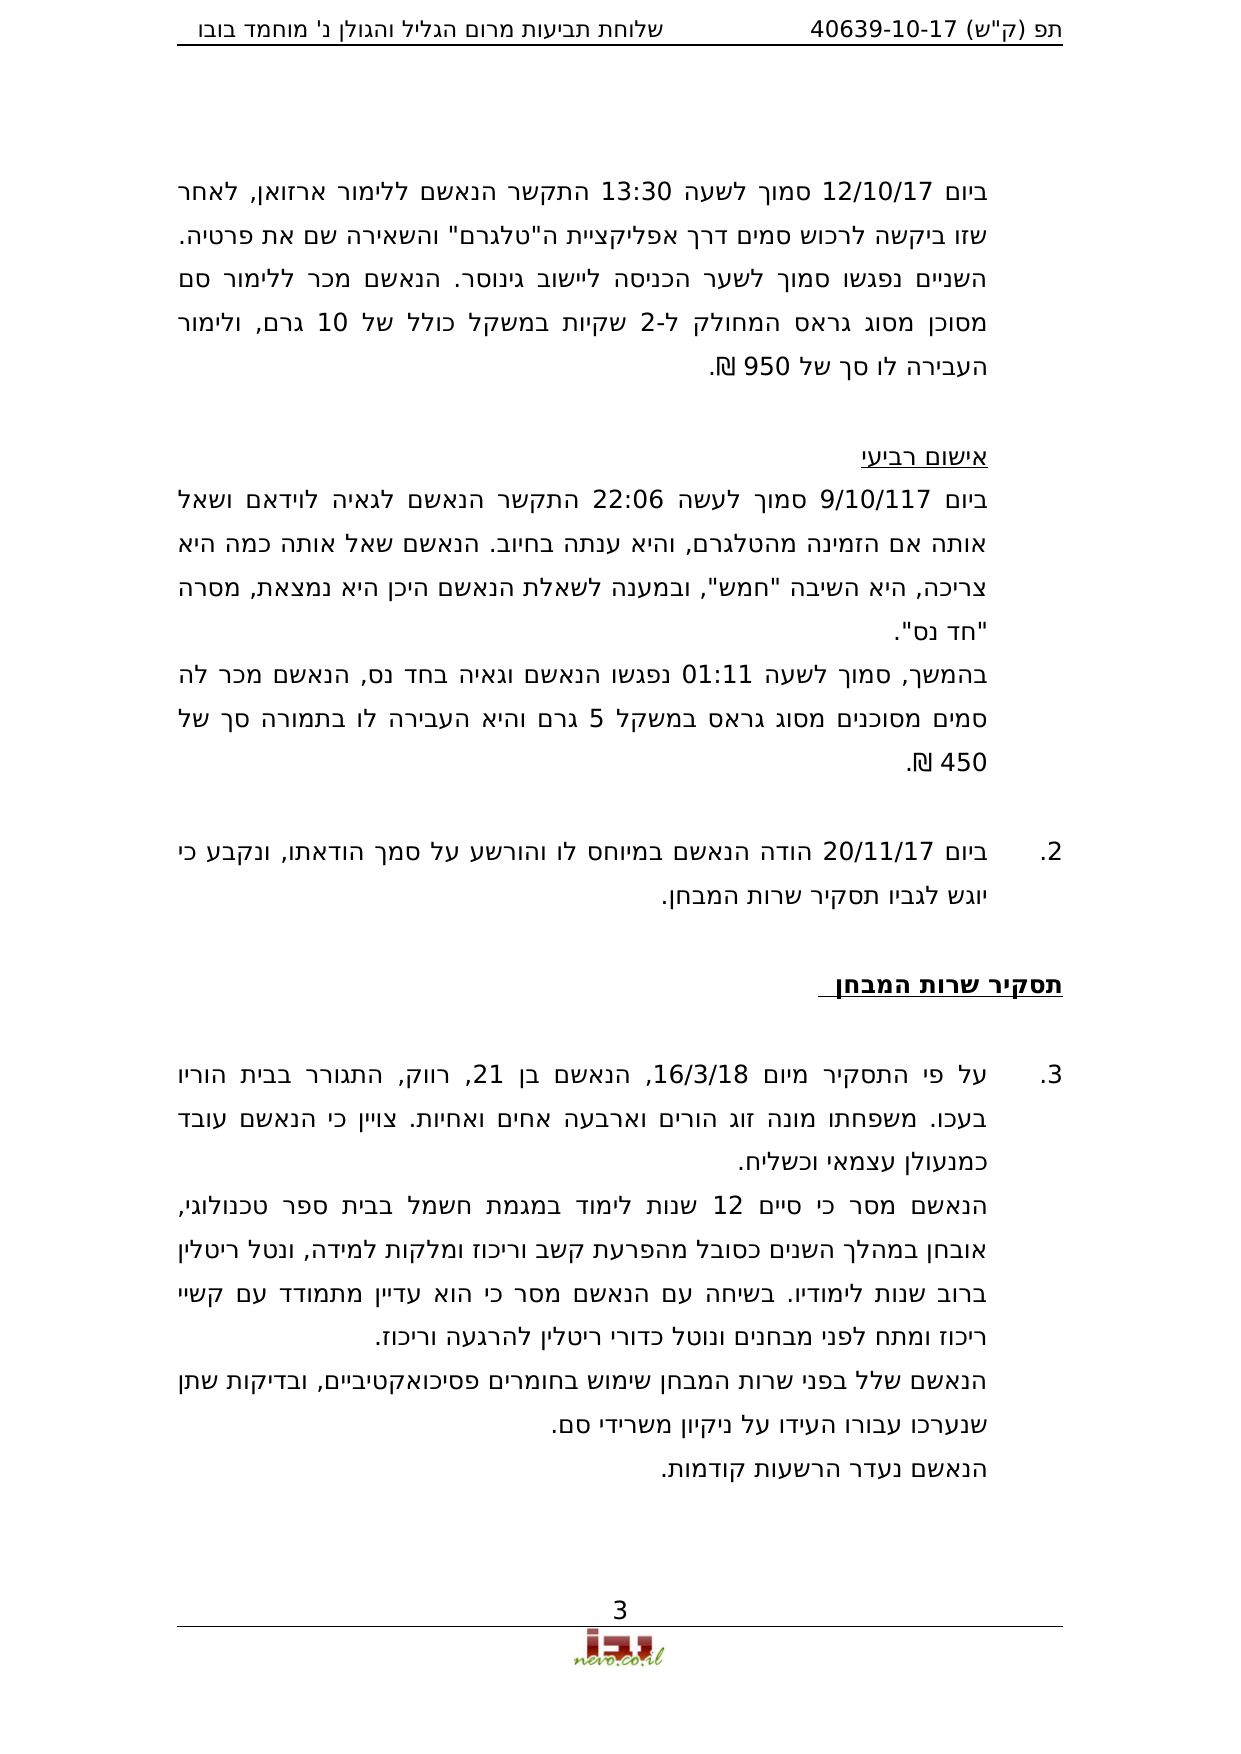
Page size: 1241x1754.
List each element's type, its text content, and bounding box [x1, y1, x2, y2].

text ביום 12/10/17 סמוך לשעה 13:30 התקשר הנאשם ללימור ארזואן, לאחר שזו ביקשה לרכוש סמים דרך אפליקציית ה"טלגרם" והשאירה שם את פרטיה. השניים נפגשו סמוך לשער הכניסה ליישוב גינוסר. הנאשם מכר ללימור סם מסוכן מסוג גראס המחולק ל-2 שקיות במשקל כולל של 10 גרם, ולימור העבירה לו סך של 950 ₪. [177, 177, 988, 381]
picture [574, 1628, 666, 1667]
text אישום רביעי [177, 442, 1063, 471]
text הנאשם מסר כי סיים 12 שנות לימוד במגמת חשמל בבית ספר טכנולוגי, אובחן במהלך השנים כסובל מהפרעת קשב וריכוז ומלקות למידה, ונטל ריטלין ברוב שנות לימודיו. בשיחה עם הנאשם מסר כי הוא עדיין מתמודד עם קשיי ריכוז ומתח לפני מבחנים ונוטל כדורי ריטלין להרגעה וריכוז. [177, 1191, 988, 1352]
text הנאשם נעדר הרשעות קודמות. [177, 1454, 988, 1483]
text תסקיר שרות המבחן [177, 971, 1063, 1000]
text 2. ביום 20/11/17 הודה הנאשם במיוחס לו והורשע על סמך הודאתו, ונקבע כי יוגש לגביו תסקיר שרות המבחן. [177, 837, 1063, 910]
text בהמשך, סמוך לשעה 01:11 נפגשו הנאשם וגאיה בחד נס, הנאשם מכר לה סמים מסוכנים מסוג גראס במשקל 5 גרם והיא העבירה לו בתמורה סך של 450 ₪. [177, 660, 988, 777]
text 3. על פי התסקיר מיום 16/3/18, הנאשם בן 21, רווק, התגורר בבית הוריו בעכו. משפחתו מונה זוג הורים וארבעה אחים ואחיות. צויין כי הנאשם עובד כמנעולן עצמאי וכשליח. [177, 1060, 1063, 1177]
text הנאשם שלל בפני שרות המבחן שימוש בחומרים פסיכואקטיביים, ובדיקות שתן שנערכו עבורו העידו על ניקיון משרידי סם. [177, 1366, 988, 1439]
text ביום 9/10/117 סמוך לעשה 22:06 התקשר הנאשם לגאיה לוידאם ושאל אותה אם הזמינה מהטלגרם, והיא ענתה בחיוב. הנאשם שאל אותה כמה היא צריכה, היא השיבה "חמש", ובמענה לשאלת הנאשם היכן היא נמצאת, מסרה "חד נס". [177, 485, 988, 646]
